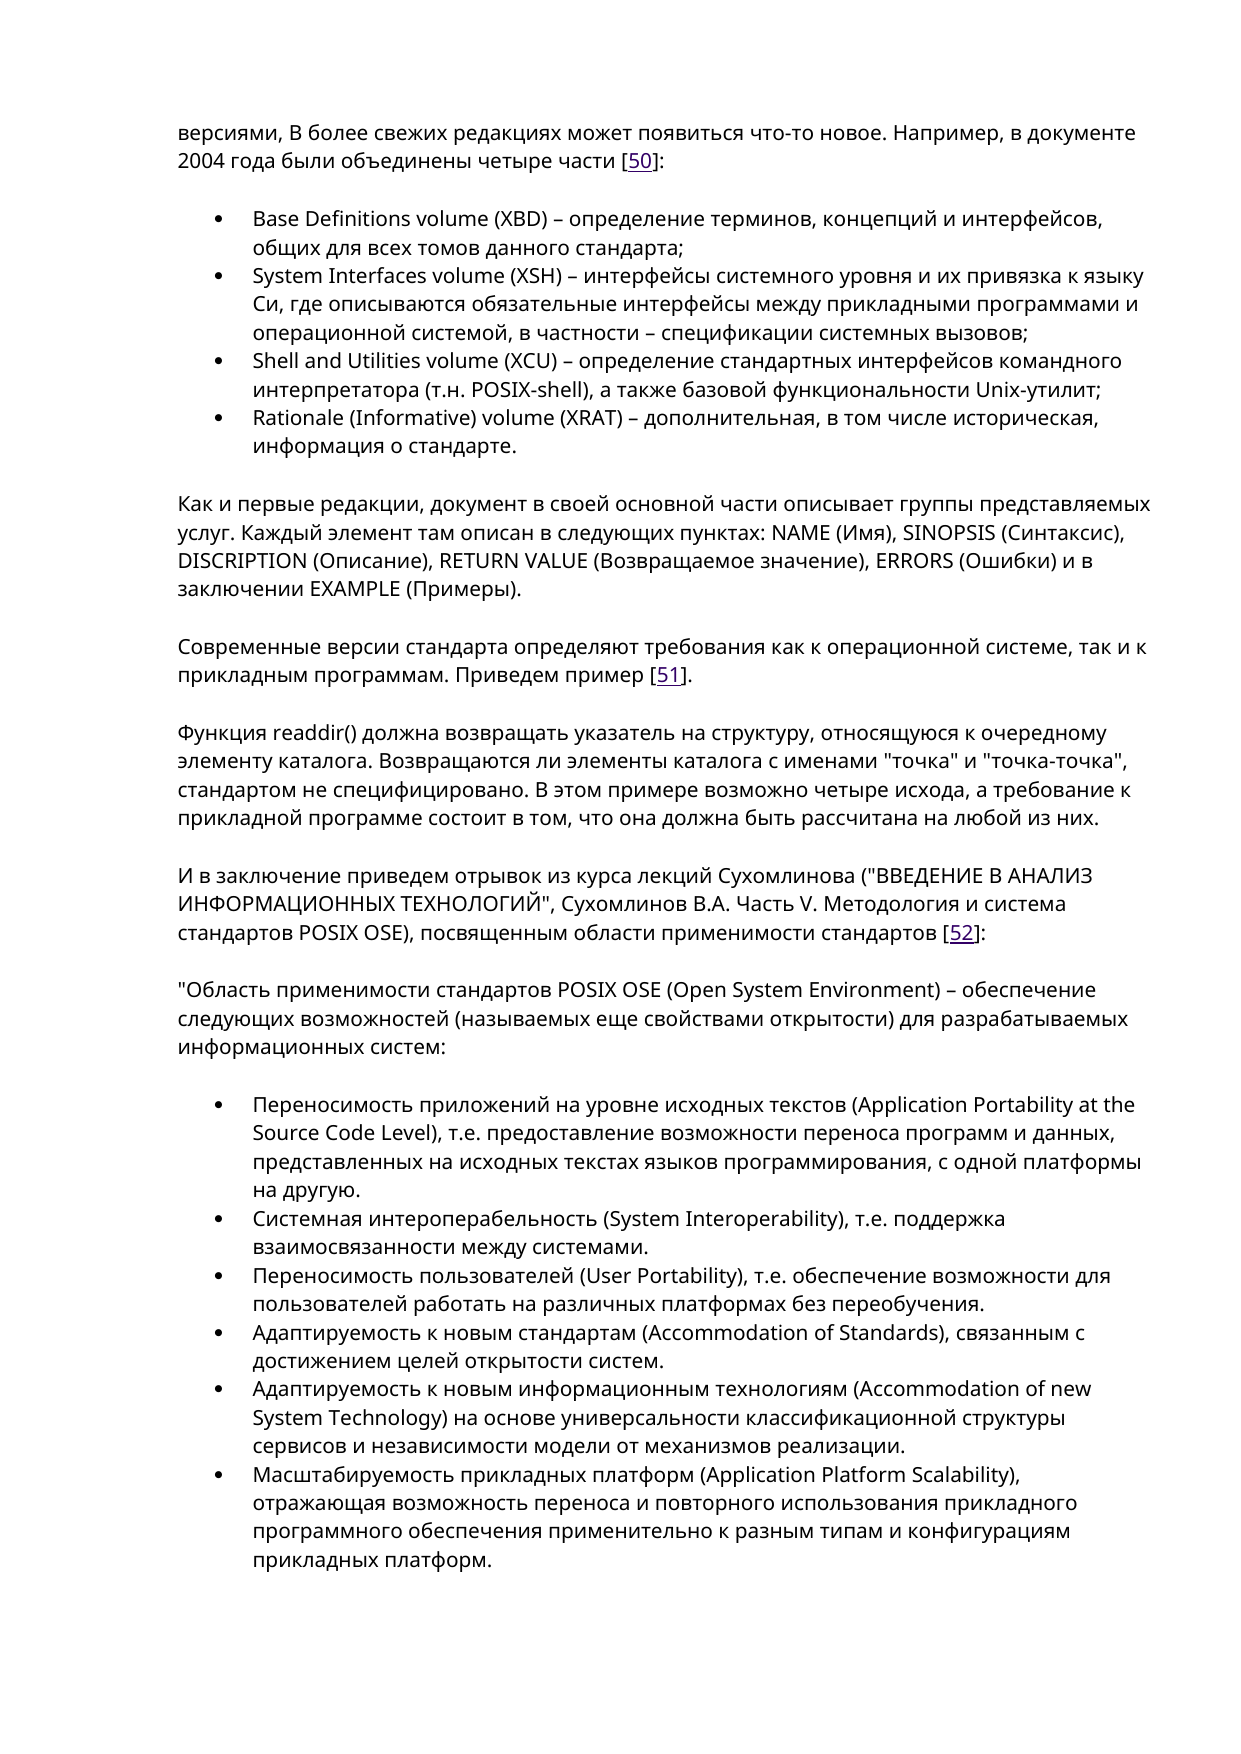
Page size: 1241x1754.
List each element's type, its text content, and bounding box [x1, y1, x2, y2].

list Масштабируемость прикладных платформ (Application Platform Scalability), отражающая возможность переноса и повторного использования прикладного программного обеспечения применительно к разным типам и конфигурациям прикладных платформ. [215, 1460, 1152, 1573]
text И в заключение приведем отрывок из курса лекций Сухомлинова ("ВВЕДЕНИЕ В АНАЛИЗ ИНФОРМАЦИОННЫХ ТЕХНОЛОГИЙ", Сухомлинов В.А. Часть V. Методология и система стандартов POSIX OSE), посвященным области применимости стандартов [52]: [177, 861, 1152, 946]
text Функция readdir() должна возвращать указатель на структуру, относящуюся к очередному элементу каталога. Возвращаются ли элементы каталога с именами "точка" и "точка-точка", стандартом не специфицировано. В этом примере возможно четыре исхода, а требование к прикладной программе состоит в том, что она должна быть рассчитана на любой из них. [177, 718, 1152, 832]
list Переносимость пользователей (User Portability), т.е. обеспечение возможности для пользователей работать на различных платформах без переобучения. [215, 1261, 1152, 1318]
list Адаптируемость к новым информационным технологиям (Accommodation of new System Technology) на основе универсальности классификационной структуры сервисов и независимости модели от механизмов реализации. [215, 1374, 1152, 1460]
list Переносимость приложений на уровне исходных текстов (Application Portability at the Source Code Level), т.е. предоставление возможности переноса программ и данных, представленных на исходных текстах языков программирования, с одной платформы на другую. [215, 1090, 1152, 1204]
text Современные версии стандарта определяют требования как к операционной системе, так и к прикладным программам. Приведем пример [51]. [177, 632, 1152, 689]
text "Область применимости стандартов POSIX OSE (Open System Environment) – обеспечение следующих возможностей (называемых еще свойствами открытости) для разрабатываемых информационных систем: [177, 976, 1152, 1061]
list Системная интероперабельность (System Interoperability), т.е. поддержка взаимосвязанности между системами. [215, 1204, 1152, 1261]
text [177, 118, 1152, 175]
list Адаптируемость к новым стандартам (Accommodation of Standards), связанным с достижением целей открытости систем. [215, 1318, 1152, 1374]
list System Interfaces volume (XSH) – интерфейсы системного уровня и их привязка к языку Си, где описываются обязательные интерфейсы между прикладными программами и операционной системой, в частности – спецификации системных вызовов; [215, 261, 1152, 346]
list Rationale (Informative) volume (XRAT) – дополнительная, в том числе историческая, информация о стандарте. [215, 403, 1152, 460]
text Как и первые редакции, документ в своей основной части описывает группы представляемых услуг. Каждый элемент там описан в следующих пунктах: NAME (Имя), SINOPSIS (Синтаксис), DISCRIPTION (Описание), RETURN VALUE (Возвращаемое значение), ERRORS (Ошибки) и в заключении EXAMPLE (Примеры). [177, 489, 1152, 603]
list Base Definitions volume (XBD) – определение терминов, концепций и интерфейсов, общих для всех томов данного стандарта; [215, 204, 1152, 261]
list Shell and Utilities volume (XCU) – определение стандартных интерфейсов командного интерпретатора (т.н. POSIX-shell), а также базовой функциональности Unix-утилит; [215, 346, 1152, 403]
